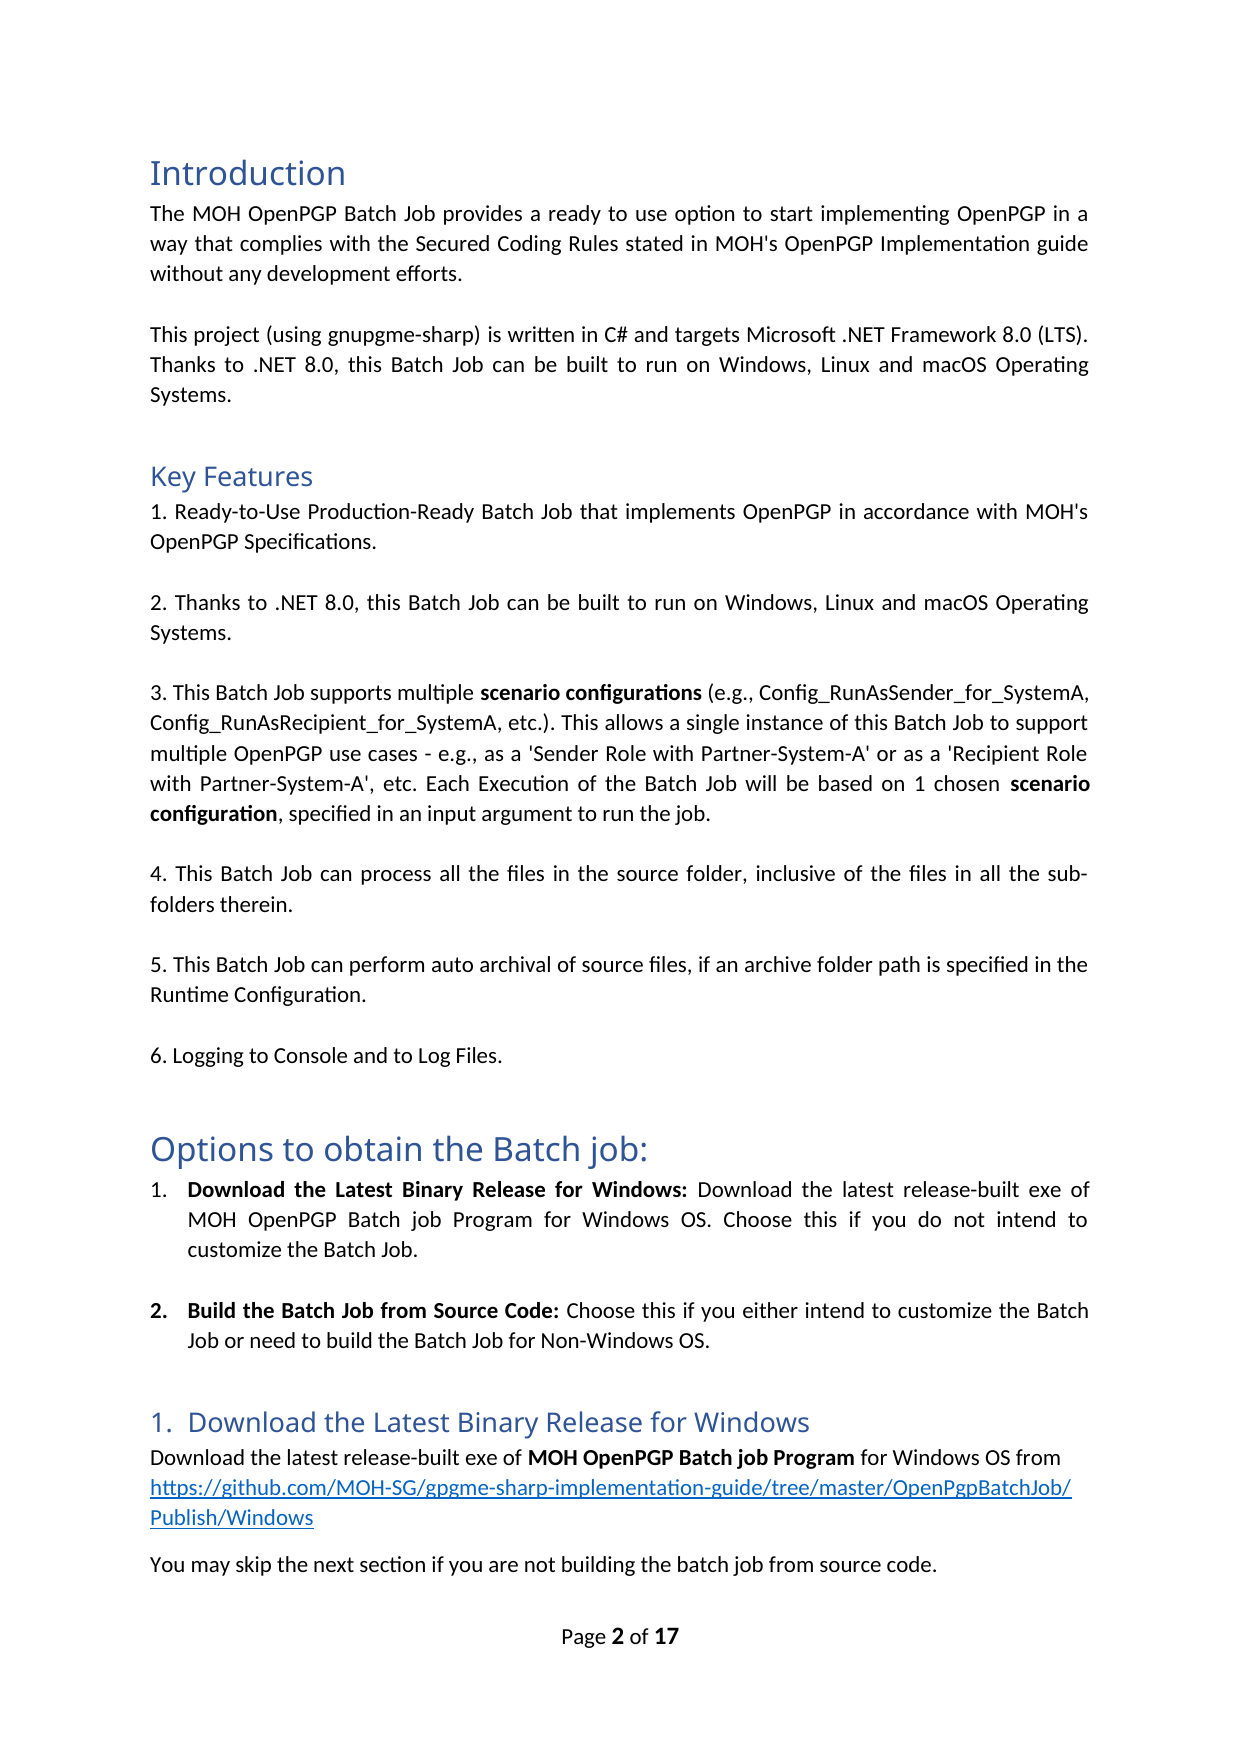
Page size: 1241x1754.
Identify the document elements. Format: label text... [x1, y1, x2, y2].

list The MOH OpenPGP Batch Job provides a ready to use option to start implementing OpenPGP in a way that complies with the Secured Coding Rules stated in MOH's OpenPGP Implementation guide without any development efforts. [150, 199, 1090, 287]
list 4. This Batch Job can process all the files in the source folder, inclusive of the files in all the sub-folders therein. [150, 859, 1090, 918]
list 3. This Batch Job supports multiple scenario configurations (e.g., Config_RunAsSender_for_SystemA, Config_RunAsRecipient_for_SystemA, etc.). This allows a single instance of this Batch Job to support multiple OpenPGP use cases - e.g., as a 'Sender Role with Partner-System-A' or as a 'Recipient Role with Partner-System-A', etc. Each Execution of the Batch Job will be based on 1 chosen scenario configuration, specified in an input argument to run the job. [150, 678, 1090, 827]
subtitle Introduction [150, 150, 1090, 195]
subtitle Download the Latest Binary Release for Windows [150, 1403, 1090, 1440]
subtitle Key Features [150, 457, 1090, 494]
list 2. Thanks to .NET 8.0, this Batch Job can be built to run on Windows, Linux and macOS Operating Systems. [150, 588, 1090, 646]
list Download the Latest Binary Release for Windows: Download the latest release-built exe of MOH OpenPGP Batch job Program for Windows OS. Choose this if you do not intend to customize the Batch Job. [150, 1175, 1090, 1264]
list 5. This Batch Job can perform auto archival of source files, if an archive folder path is specified in the Runtime Configuration. [150, 950, 1090, 1008]
text You may skip the next section if you are not building the batch job from source code. [150, 1550, 1090, 1578]
list 6. Logging to Console and to Log Files. [150, 1041, 1090, 1069]
subtitle Options to obtain the Batch job: [150, 1126, 1090, 1172]
list This project (using gnupgme-sharp) is written in C# and targets Microsoft .NET Framework 8.0 (LTS). Thanks to .NET 8.0, this Batch Job can be built to run on Windows, Linux and macOS Operating Systems. [150, 320, 1090, 408]
list 1. Ready-to-Use Production-Ready Batch Job that implements OpenPGP in accordance with MOH's OpenPGP Specifications. [150, 497, 1090, 555]
text Download the latest release-built exe of MOH OpenPGP Batch job Program for Windows OS from https://github.com/MOH-SG/gpgme-sharp-implementation-guide/tree/master/OpenPgpBatchJob/Publish/Windows [150, 1443, 1090, 1532]
list Build the Batch Job from Source Code: Choose this if you either intend to customize the Batch Job or need to build the Batch Job for Non-Windows OS. [150, 1296, 1090, 1354]
